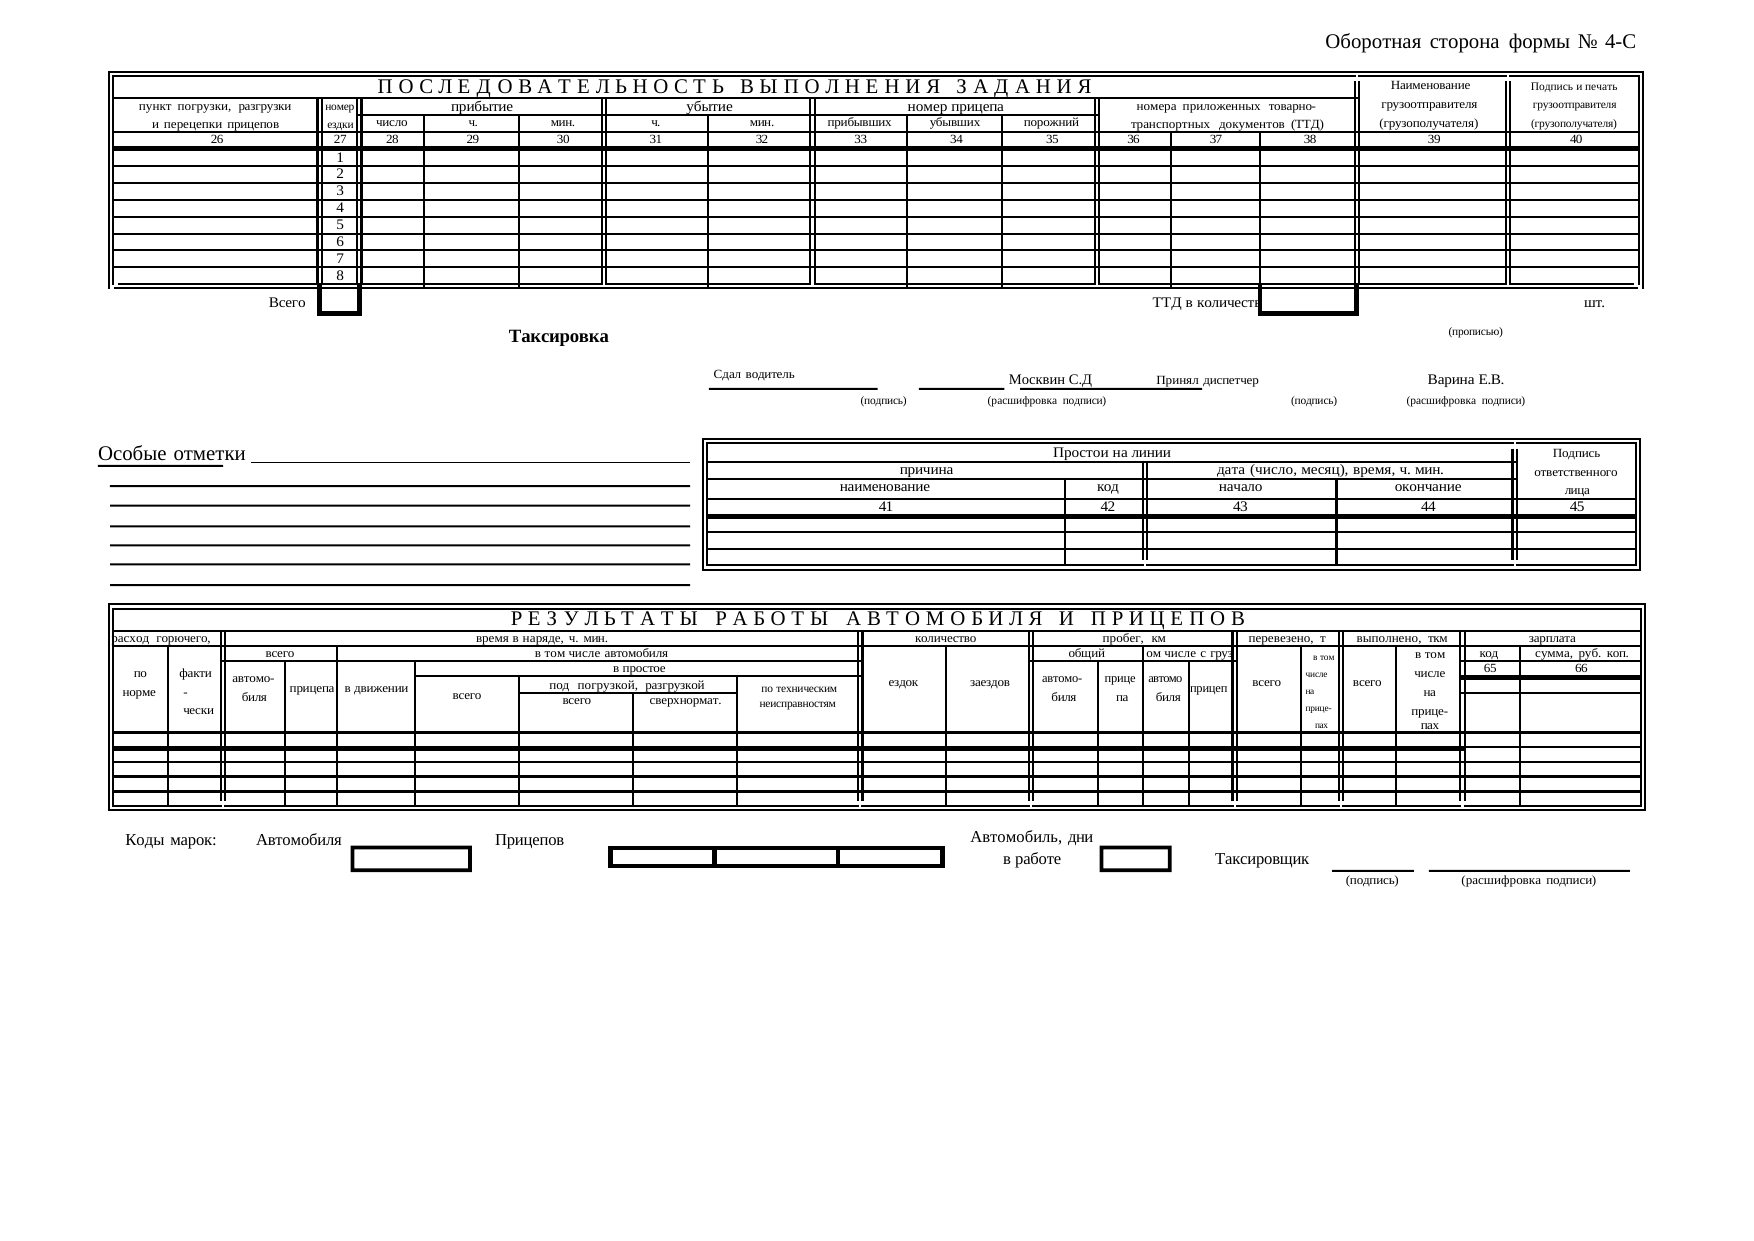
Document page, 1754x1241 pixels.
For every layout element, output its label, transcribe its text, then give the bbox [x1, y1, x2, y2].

table_cell перевезено, т [1238, 632, 1338, 645]
table_cell автомо биля [1144, 662, 1188, 731]
table_cell [947, 734, 1028, 746]
table_cell 27 [323, 133, 356, 146]
table_cell количество [864, 632, 1028, 645]
table_cell [425, 235, 518, 249]
table_cell [520, 734, 632, 746]
table_cell [416, 751, 518, 761]
table_cell ездок [864, 647, 945, 731]
table_cell [864, 734, 945, 746]
table_cell [114, 218, 316, 232]
table_cell зарплата [1466, 632, 1640, 645]
table_cell [226, 763, 284, 775]
table_cell [114, 184, 316, 199]
table_cell [114, 167, 316, 182]
table_cell ом числе с груз [1144, 647, 1231, 660]
table_cell [1172, 184, 1259, 199]
table_cell [908, 151, 1001, 165]
text Принял диспетчер [1156, 373, 1263, 387]
table_cell [607, 268, 707, 283]
table_cell 2 [323, 167, 356, 182]
table_cell [1144, 778, 1188, 790]
table_cell [634, 751, 736, 761]
table_cell [709, 167, 809, 182]
table_cell [1238, 734, 1300, 746]
table_cell [226, 778, 284, 790]
table_cell [520, 793, 632, 805]
table_cell [425, 268, 518, 283]
table_cell [1034, 778, 1097, 790]
table_cell [908, 235, 1001, 249]
table_cell [363, 201, 423, 216]
table_cell [1302, 734, 1338, 746]
table_cell [908, 184, 1001, 199]
table_cell 26 [114, 133, 316, 146]
table_cell [520, 763, 632, 775]
table_cell [1344, 734, 1395, 746]
table_cell [1003, 268, 1094, 283]
table_cell в том числе на прице- пах [1302, 647, 1338, 731]
table_cell [1521, 694, 1640, 731]
table_cell номера приложенных товарно- транспортных документов (ТТД) [1100, 99, 1354, 131]
table_cell [338, 778, 414, 790]
table_cell прибывших [816, 116, 906, 131]
table_cell [1302, 751, 1338, 761]
text (прописью) [1448, 325, 1654, 338]
table_cell [607, 151, 707, 165]
table_cell [226, 751, 284, 761]
table_cell [607, 201, 707, 216]
table_cell сумма, руб. коп. [1521, 647, 1640, 660]
table_cell [363, 151, 423, 165]
table_cell [425, 167, 518, 182]
table_cell ч. [425, 116, 518, 131]
table_cell [908, 201, 1001, 216]
table_cell [1511, 268, 1638, 283]
table_cell [1172, 268, 1259, 283]
table_cell [520, 184, 601, 199]
table_cell ТТД в количеств [362, 289, 1258, 311]
table_cell [1360, 218, 1505, 232]
table_cell [1397, 778, 1459, 790]
table_cell [416, 793, 518, 805]
table_cell [1511, 251, 1638, 266]
table_cell общий [1034, 647, 1142, 660]
table_cell [1100, 268, 1170, 283]
table_cell [114, 235, 316, 249]
table_cell [860, 793, 945, 805]
table_cell 6 [323, 235, 356, 249]
table_cell [908, 251, 1001, 266]
table_cell [1521, 793, 1640, 805]
table_cell [1144, 751, 1188, 761]
table_header Наименование грузоотправителя (грузополучателя) [1357, 73, 1508, 131]
table_cell [1099, 763, 1142, 775]
table_cell [114, 268, 316, 283]
table_cell [338, 793, 414, 805]
table_cell [286, 751, 336, 761]
table_cell 4 [323, 201, 356, 216]
table_cell [607, 235, 707, 249]
table_cell [1099, 778, 1142, 790]
table_cell [114, 793, 167, 805]
table_cell [1261, 201, 1354, 216]
table_cell [416, 778, 518, 790]
table_cell [634, 778, 736, 790]
text Таксировщик [1215, 849, 1314, 868]
table_cell 1 [323, 151, 356, 165]
table_cell [1466, 763, 1519, 775]
table_cell [114, 201, 316, 216]
table_cell под погрузкой, разгрузкой [520, 677, 736, 692]
table_cell [1003, 251, 1094, 266]
table_cell [607, 218, 707, 232]
table_cell [1238, 763, 1300, 775]
table_cell [816, 201, 906, 216]
table_cell [520, 151, 601, 165]
table_cell прице па [1099, 662, 1142, 731]
table_cell [1397, 751, 1459, 761]
table_cell [1466, 734, 1519, 746]
table_cell [1521, 680, 1640, 692]
table_cell [1397, 734, 1459, 746]
table_cell [738, 778, 857, 790]
table_cell по норме [114, 647, 167, 731]
table_cell [908, 218, 1001, 232]
table_cell [1100, 167, 1170, 182]
table_cell [363, 184, 423, 199]
table_cell [169, 751, 220, 761]
table_cell порожний [1003, 116, 1094, 131]
table_cell [1344, 763, 1395, 775]
table_cell [363, 218, 423, 232]
table_cell код [1466, 647, 1519, 660]
table_cell [908, 268, 1001, 283]
table_cell [1100, 201, 1170, 216]
table_cell [169, 763, 220, 775]
table_cell [1003, 235, 1094, 249]
table_cell 40 [1511, 133, 1638, 146]
table_cell [1511, 184, 1638, 199]
table_cell [338, 763, 414, 775]
table_cell номер ездки [323, 99, 356, 131]
table_cell 33 [816, 133, 906, 146]
table_cell [1521, 734, 1640, 746]
table_cell 66 [1521, 662, 1640, 675]
table_cell пробег, км [1034, 632, 1231, 645]
table_cell [864, 778, 945, 790]
table_cell [1397, 793, 1462, 805]
table_cell [169, 793, 223, 805]
text Коды марок: Автомобиля Прицепов [125, 830, 573, 849]
table_cell [114, 778, 167, 790]
table_cell [607, 251, 707, 266]
table_cell [816, 268, 906, 283]
table_cell [1360, 167, 1505, 182]
text (подпись) (расшифровка подписи) (подпись) (расшифровка подписи) [860, 393, 1654, 407]
table_cell [416, 734, 518, 746]
table_cell время в наряде, ч. мин. [226, 632, 857, 645]
table_cell факти- чески [169, 647, 220, 731]
table_cell [709, 268, 809, 283]
table_cell [1261, 218, 1354, 232]
table_header Подпись и печать грузоотправителя (грузополучателя) [1508, 73, 1641, 131]
table_cell [322, 289, 357, 311]
table_cell число [363, 116, 423, 131]
table_cell [947, 793, 1031, 805]
table_cell в простое [416, 662, 857, 675]
table_cell [816, 184, 906, 199]
table_cell [114, 151, 316, 165]
table_cell [1397, 763, 1459, 775]
table_cell 65 [1466, 662, 1519, 675]
table_cell [1344, 778, 1395, 790]
table_cell убытие [607, 99, 809, 114]
table_cell [1172, 251, 1259, 266]
table_cell [816, 218, 906, 232]
table_cell [1262, 289, 1354, 311]
table_cell [425, 151, 518, 165]
table_cell [1099, 751, 1142, 761]
table_cell [607, 167, 707, 182]
table_cell [816, 151, 906, 165]
table_cell [709, 201, 809, 216]
table_cell мин. [709, 116, 809, 131]
table_cell [634, 763, 736, 775]
table_cell [1031, 793, 1097, 805]
table_cell [1261, 184, 1354, 199]
table_cell [1511, 218, 1638, 232]
table_cell [1511, 167, 1638, 182]
text в работе [965, 849, 1099, 868]
table_cell [1521, 763, 1640, 775]
table_cell [114, 751, 167, 761]
table_header П О С Л Е Д О В А Т Е Л Ь Н О С Т Ь В Ы П О Л Н Е Н И Я З А Д А Н И Я [111, 73, 1357, 97]
table_cell Всего [111, 283, 317, 311]
table_cell 35 [1003, 133, 1094, 146]
table_cell [709, 218, 809, 232]
table_cell [223, 793, 284, 805]
table_cell всего [1344, 647, 1395, 731]
table_cell [1144, 763, 1188, 775]
text Автомобиль, дни [965, 830, 1099, 845]
table_cell [425, 218, 518, 232]
table_cell [1521, 778, 1640, 790]
table_cell выполнено, ткм [1344, 632, 1459, 645]
table_cell [864, 751, 945, 761]
table_cell [1341, 793, 1395, 805]
table_cell [520, 268, 601, 283]
table_cell [1466, 680, 1519, 692]
table_cell [1360, 235, 1505, 249]
table_cell [607, 184, 707, 199]
table_cell [1261, 151, 1354, 165]
table_cell [425, 184, 518, 199]
table_cell [520, 778, 632, 790]
table_cell [286, 793, 336, 805]
table_cell [1003, 151, 1094, 165]
subtitle Особые отметки [98, 441, 690, 465]
table_cell всего [416, 677, 518, 731]
table_cell [363, 251, 423, 266]
table_cell [1344, 751, 1395, 761]
table_cell [114, 734, 167, 746]
table_cell [738, 763, 857, 775]
table_cell [1360, 251, 1505, 266]
table_cell [416, 763, 518, 775]
table_cell [286, 734, 336, 746]
text (подпись) (расшифровка подписи) [1346, 872, 1654, 887]
table_cell [114, 251, 316, 266]
table_cell [1360, 184, 1505, 199]
table_cell [816, 167, 906, 182]
table_cell всего [1238, 647, 1300, 731]
table_cell [1034, 751, 1097, 761]
table_cell [1190, 734, 1231, 746]
subtitle Оборотная сторона формы № 4-С [98, 29, 1637, 53]
table_cell [1099, 734, 1142, 746]
table_cell [1100, 184, 1170, 199]
table_cell [709, 251, 809, 266]
table_cell 34 [908, 133, 1001, 146]
table_cell [1261, 167, 1354, 182]
table_cell [738, 793, 860, 805]
table_cell [1466, 748, 1519, 761]
table_cell [1511, 151, 1638, 165]
table_cell [1003, 167, 1094, 182]
table_cell мин. [520, 116, 601, 131]
table_cell [947, 763, 1028, 775]
table_cell [1003, 184, 1094, 199]
table_cell пункт погрузки, разгрузки и перецепки прицепов [114, 99, 316, 131]
table_cell [169, 778, 220, 790]
table_cell [1172, 235, 1259, 249]
table_cell [1100, 151, 1170, 165]
table_cell 5 [323, 218, 356, 232]
table_cell [286, 778, 336, 790]
table_cell в движении [338, 662, 414, 731]
table_cell в том числе на прице- пах [1397, 647, 1459, 731]
table_cell [864, 763, 945, 775]
table_cell всего [226, 647, 336, 660]
table_cell [520, 751, 632, 761]
table_cell сверхнормат. [634, 694, 736, 731]
table_cell [1003, 218, 1094, 232]
table_cell [1466, 778, 1519, 790]
table_cell [1463, 793, 1519, 805]
table_cell [425, 251, 518, 266]
table_cell шт. [1359, 283, 1641, 311]
table_cell [169, 734, 220, 746]
table_cell 3 [323, 184, 356, 199]
table_cell [1100, 251, 1170, 266]
table_cell [947, 751, 1028, 761]
table_cell [1302, 763, 1338, 775]
table_cell [709, 184, 809, 199]
table_cell [1172, 201, 1259, 216]
table_cell [425, 201, 518, 216]
table_cell 8 [323, 268, 356, 283]
table_cell в том числе автомобиля [338, 647, 857, 660]
table_cell [709, 151, 809, 165]
subtitle Москвин С.Д [799, 371, 1092, 388]
table_cell всего [520, 694, 632, 731]
table_cell [738, 734, 857, 746]
table_cell [1521, 748, 1640, 761]
table_cell 36 [1100, 133, 1170, 146]
table_cell ч. [607, 116, 707, 131]
table_cell [363, 167, 423, 182]
table_cell 37 [1172, 133, 1259, 146]
table_cell [1172, 151, 1259, 165]
table_cell [709, 235, 809, 249]
table_cell [1100, 218, 1170, 232]
table_cell [338, 751, 414, 761]
table_cell расход горючего, [114, 632, 220, 645]
table_cell [1099, 793, 1142, 805]
table_cell по техническим неисправностям [738, 677, 857, 731]
table_cell 30 [520, 133, 601, 146]
table_cell [520, 235, 601, 249]
table_cell [1034, 734, 1097, 746]
table_cell прицепа [286, 662, 336, 731]
table_cell [363, 235, 423, 249]
table_cell [1238, 751, 1300, 761]
table_cell [738, 751, 857, 761]
table_cell 38 [1261, 133, 1354, 146]
table_cell [363, 268, 423, 283]
table_cell [1190, 793, 1234, 805]
table_cell [226, 734, 284, 746]
table_cell [947, 778, 1028, 790]
table_cell [1100, 235, 1170, 249]
table_cell прицеп [1190, 662, 1231, 731]
table_cell [1144, 734, 1188, 746]
table_cell [114, 763, 167, 775]
table_cell [338, 734, 414, 746]
table_cell [1360, 151, 1505, 165]
table_cell 29 [425, 133, 518, 146]
table_cell [1261, 268, 1354, 283]
table_cell прибытие [363, 99, 601, 114]
table_cell [816, 251, 906, 266]
table_cell [1034, 763, 1097, 775]
table_cell [1238, 778, 1300, 790]
table_cell 32 [709, 133, 809, 146]
table_cell [1261, 251, 1354, 266]
table_cell 7 [323, 251, 356, 266]
table_cell 39 [1360, 133, 1505, 146]
table_cell [1172, 167, 1259, 182]
text Варина Е.В. [1278, 371, 1654, 388]
table_cell [634, 734, 736, 746]
table_cell [520, 251, 601, 266]
table_cell номер прицепа [816, 99, 1094, 114]
table_cell [634, 793, 736, 805]
table_cell [1360, 268, 1505, 283]
table_cell [1235, 793, 1300, 805]
table_cell [1172, 218, 1259, 232]
table_cell [520, 218, 601, 232]
table_cell [1360, 201, 1505, 216]
table_cell [520, 201, 601, 216]
table_cell заездов [947, 647, 1028, 731]
table_cell [1511, 235, 1638, 249]
table_header Р Е З У Л Ь Т А Т Ы Р А Б О Т Ы А В Т О М О Б И Л Я И П Р И Ц Е П О В [111, 605, 1643, 630]
table_cell автомо- биля [226, 662, 284, 731]
table_cell [1466, 694, 1519, 731]
table_cell убывших [908, 116, 1001, 131]
table_cell [1003, 201, 1094, 216]
table_cell [1190, 763, 1231, 775]
table_cell [1190, 751, 1231, 761]
table_cell [286, 763, 336, 775]
table_cell [1511, 201, 1638, 216]
table_cell 28 [363, 133, 423, 146]
table_cell автомо- биля [1034, 662, 1097, 731]
table_cell [1190, 778, 1231, 790]
text Сдал водитель [98, 367, 794, 382]
subtitle Таксировка [98, 325, 609, 347]
table_cell 31 [607, 133, 707, 146]
table_cell [1261, 235, 1354, 249]
table_cell [908, 167, 1001, 182]
table_cell [1302, 778, 1338, 790]
table_cell [1144, 793, 1188, 805]
table_cell [1302, 793, 1341, 805]
table_cell [520, 167, 601, 182]
table_cell [816, 235, 906, 249]
